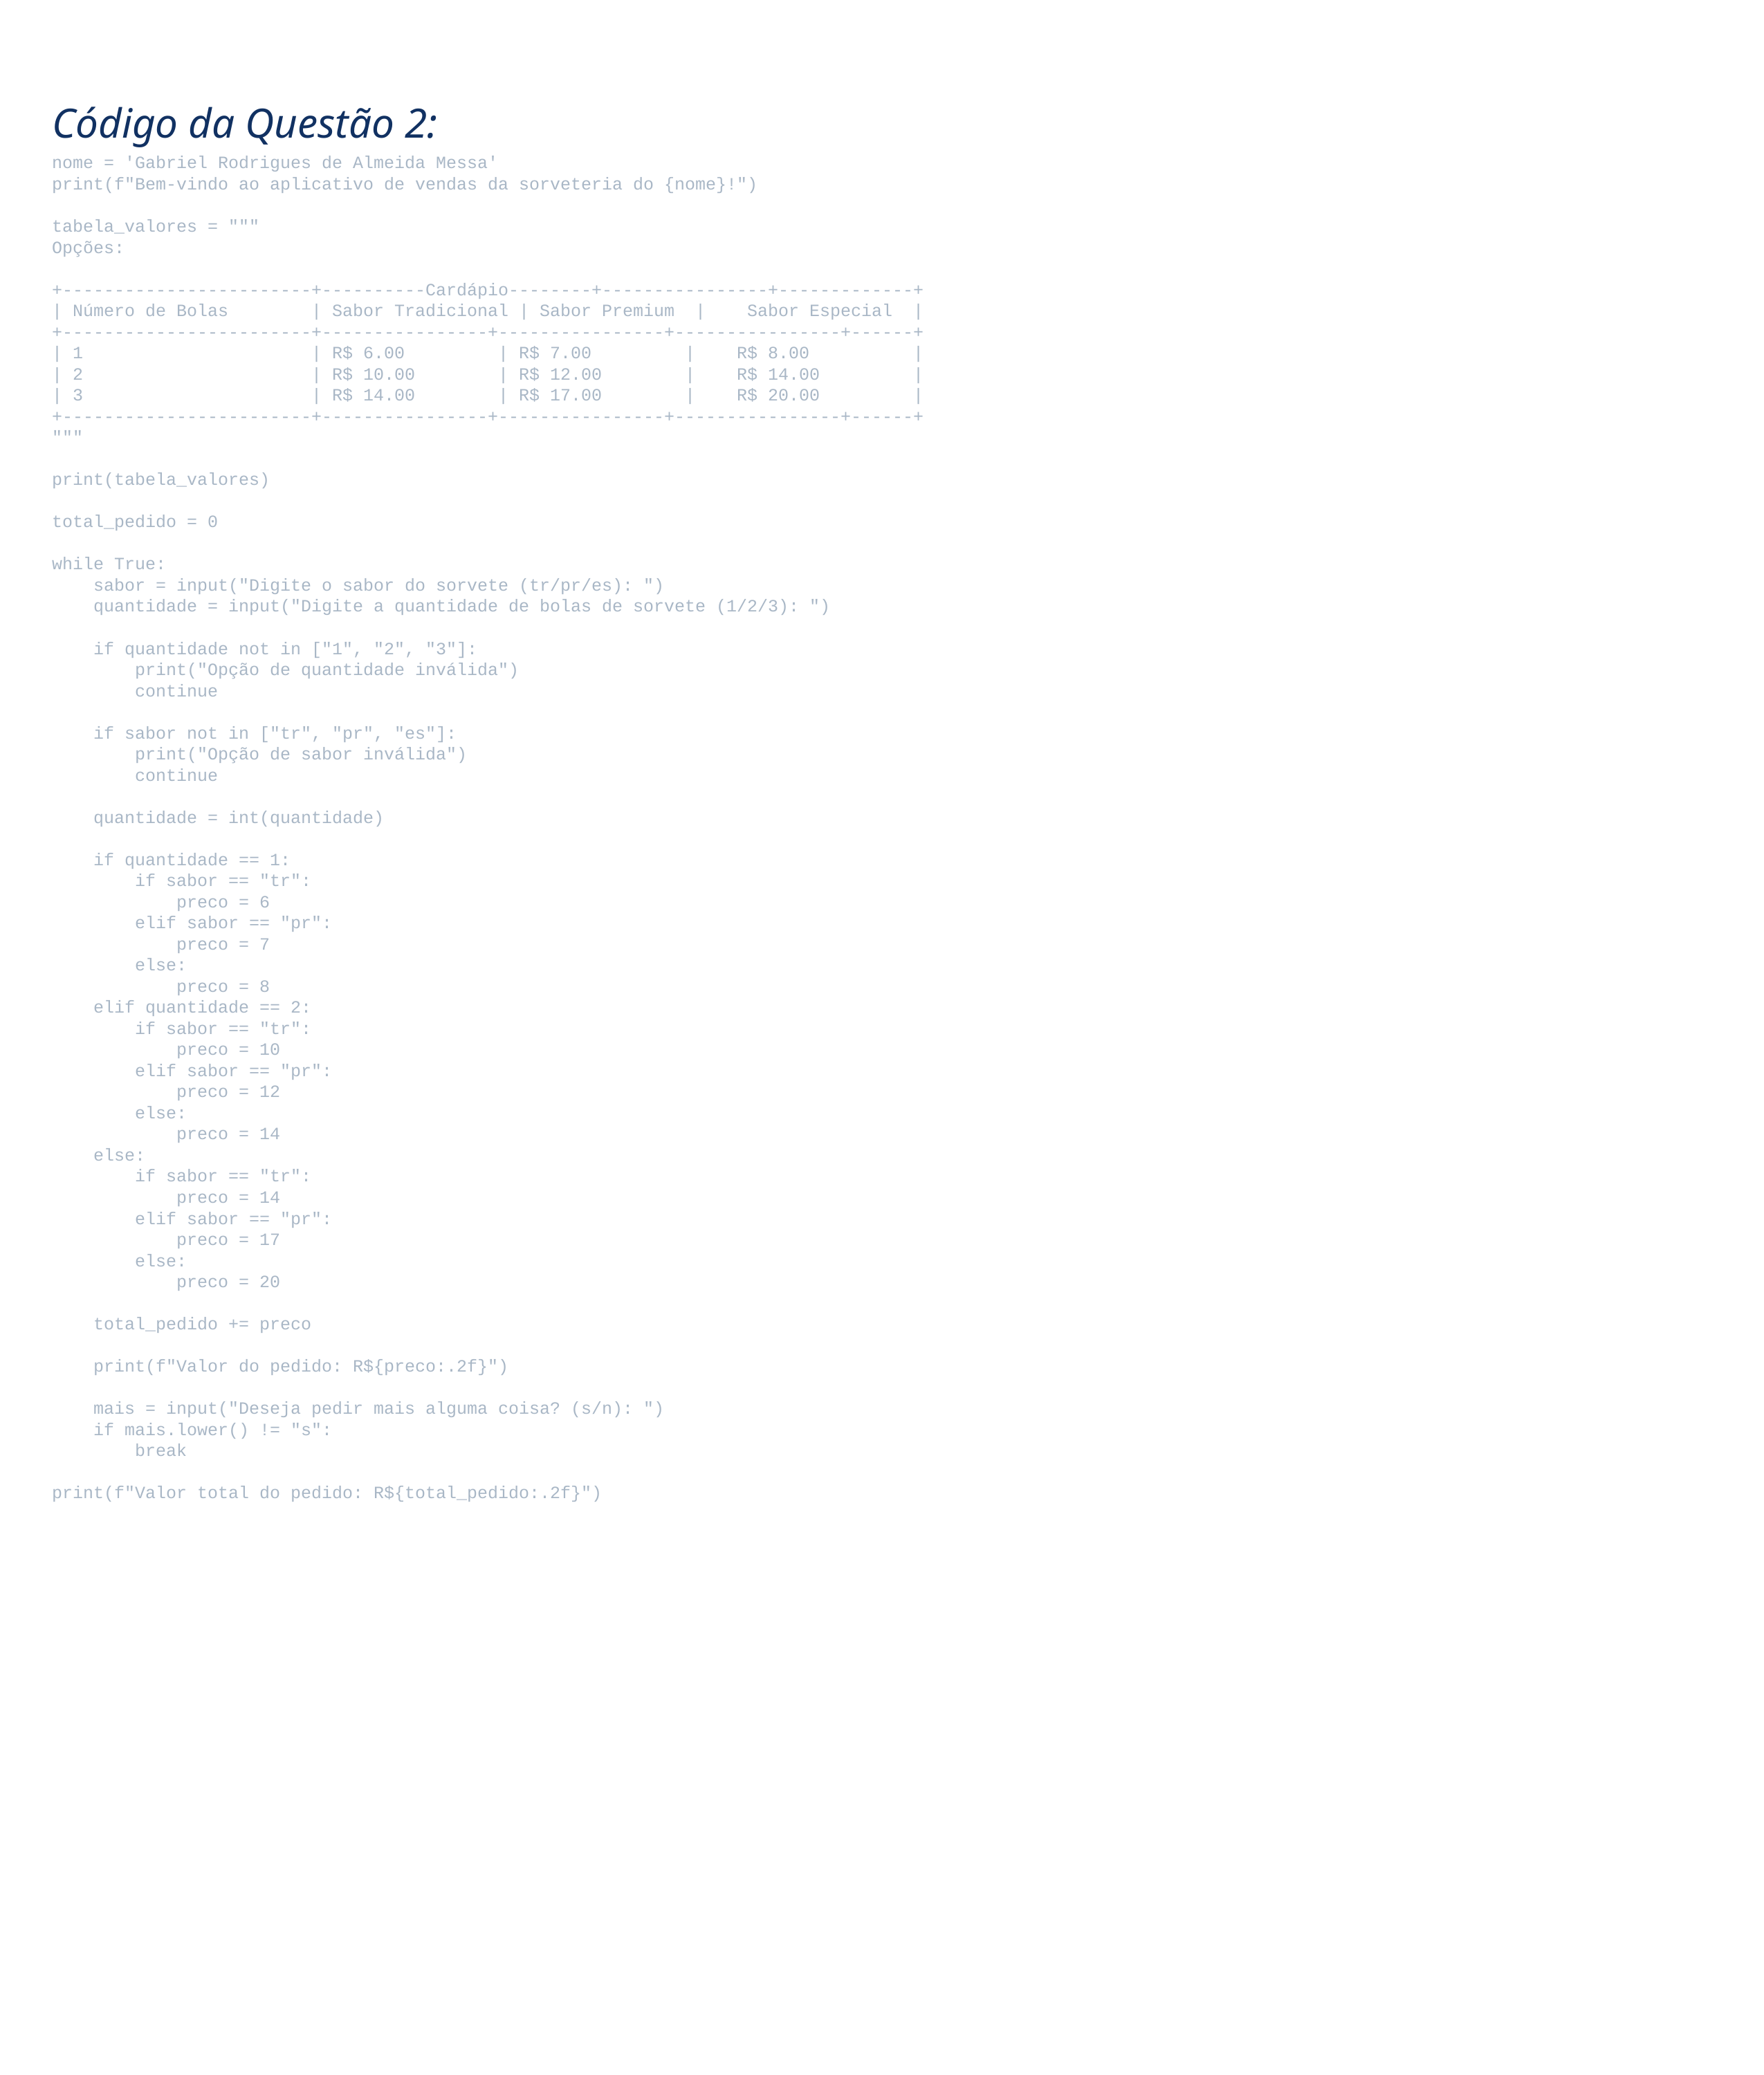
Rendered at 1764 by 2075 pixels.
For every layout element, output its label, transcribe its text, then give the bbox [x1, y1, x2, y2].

text preco = 12 [52, 1083, 1712, 1103]
text preco = 20 [52, 1273, 1712, 1293]
text if sabor == "tr": [52, 1020, 1712, 1040]
text +------------------------+----------------+----------------+----------------+------+ [52, 407, 1712, 427]
text preco = 6 [52, 893, 1712, 913]
text continue [52, 682, 1712, 701]
text Código da Questão 2: [52, 95, 1712, 150]
text print("Opção de sabor inválida") [52, 746, 1712, 765]
text elif sabor == "pr": [52, 1210, 1712, 1229]
text break [52, 1442, 1712, 1461]
text """ [52, 429, 1712, 448]
text while True: [52, 555, 1712, 575]
text continue [52, 766, 1712, 786]
text preco = 8 [52, 977, 1712, 997]
text tabela_valores = """ [52, 218, 1712, 237]
text if sabor not in ["tr", "pr", "es"]: [52, 724, 1712, 744]
text Opções: [52, 239, 1712, 258]
text preco = 14 [52, 1125, 1712, 1145]
text total_pedido += preco [52, 1316, 1712, 1335]
text if sabor == "tr": [52, 1168, 1712, 1187]
text else: [52, 1147, 1712, 1166]
text quantidade = input("Digite a quantidade de bolas de sorvete (1/2/3): ") [52, 598, 1712, 617]
text preco = 14 [52, 1189, 1712, 1208]
text preco = 17 [52, 1231, 1712, 1251]
text print(f"Bem-vindo ao aplicativo de vendas da sorveteria do {nome}!") [52, 176, 1712, 195]
text | Número de Bolas | Sabor Tradicional | Sabor Premium | Sabor Especial | [52, 302, 1712, 322]
text print(tabela_valores) [52, 471, 1712, 490]
text else: [52, 1105, 1712, 1124]
text quantidade = int(quantidade) [52, 809, 1712, 829]
text sabor = input("Digite o sabor do sorvete (tr/pr/es): ") [52, 576, 1712, 596]
text | 2 | R$ 10.00 | R$ 12.00 | R$ 14.00 | [52, 365, 1712, 385]
text +------------------------+----------------+----------------+----------------+------+ [52, 323, 1712, 343]
text else: [52, 1252, 1712, 1271]
text if sabor == "tr": [52, 872, 1712, 892]
text if quantidade not in ["1", "2", "3"]: [52, 640, 1712, 659]
text elif quantidade == 2: [52, 999, 1712, 1018]
text | 1 | R$ 6.00 | R$ 7.00 | R$ 8.00 | [52, 344, 1712, 364]
text if mais.lower() != "s": [52, 1421, 1712, 1441]
text total_pedido = 0 [52, 513, 1712, 533]
text +------------------------+----------Cardápio--------+----------------+-------------+ [52, 281, 1712, 300]
text nome = 'Gabriel Rodrigues de Almeida Messa' [52, 154, 1712, 174]
text mais = input("Deseja pedir mais alguma coisa? (s/n): ") [52, 1400, 1712, 1419]
text else: [52, 957, 1712, 976]
text elif sabor == "pr": [52, 1062, 1712, 1082]
text elif sabor == "pr": [52, 914, 1712, 934]
text preco = 10 [52, 1041, 1712, 1060]
text | 3 | R$ 14.00 | R$ 17.00 | R$ 20.00 | [52, 387, 1712, 406]
text print("Opção de quantidade inválida") [52, 661, 1712, 681]
text print(f"Valor do pedido: R${preco:.2f}") [52, 1358, 1712, 1377]
text print(f"Valor total do pedido: R${total_pedido:.2f}") [52, 1484, 1712, 1504]
text if quantidade == 1: [52, 851, 1712, 871]
text preco = 7 [52, 935, 1712, 955]
